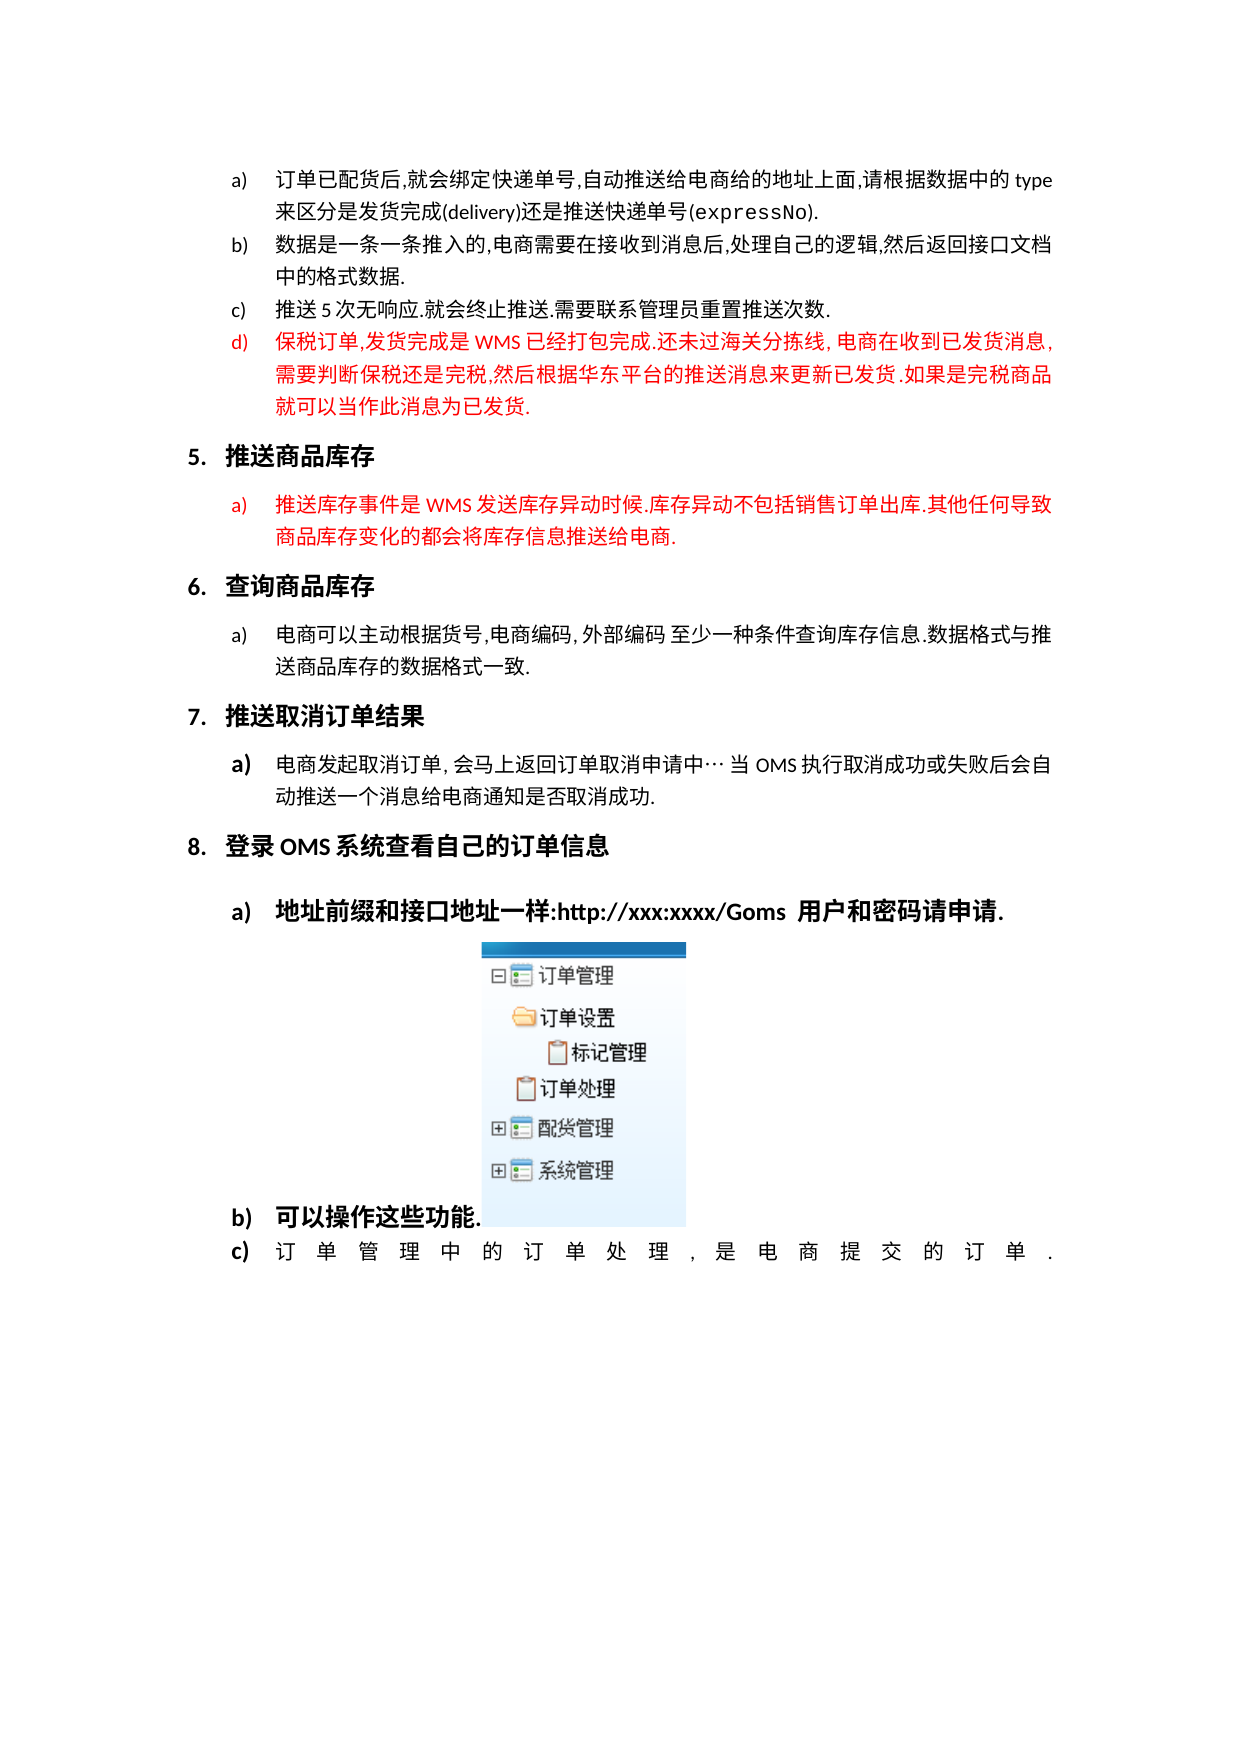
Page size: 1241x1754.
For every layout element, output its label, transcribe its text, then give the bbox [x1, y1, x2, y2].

picture [481, 942, 687, 1227]
list 推送5次无响应.就会终止推送.需要联系管理员重置推送次数. [231, 292, 1053, 324]
list 登录OMS系统查看自己的订单信息 [187, 812, 1053, 877]
list 查询商品库存 [187, 552, 1053, 617]
list 推送取消订单结果 [187, 682, 1053, 747]
list 推送商品库存 [187, 422, 1053, 487]
list 电商可以主动根据货号,电商编码, 外部编码 至少一种条件查询库存信息.数据格式与推送商品库存的数据格式一致. [231, 617, 1053, 682]
list 订单已配货后,就会绑定快递单号,自动推送给电商给的地址上面,请根据数据中的type来区分是发货完成(delivery)还是推送快递单号(expressNo). [231, 162, 1053, 227]
list 保税订单,发货完成是WMS已经打包完成.还未过海关分拣线, 电商在收到已发货消息,需要判断保税还是完税,然后根据华东平台的推送消息来更新已发货.如果是完税商品就可以当作此消息为已发货. [231, 324, 1053, 422]
list 推送库存事件是WMS发送库存异动时候.库存异动不包括销售订单出库.其他任何导致商品库存变化的都会将库存信息推送给电商. [231, 487, 1053, 552]
list 地址前缀和接口地址一样:http://xxx:xxxx/Goms 用户和密码请申请. [231, 877, 1053, 942]
list 可以操作这些功能. [231, 942, 1053, 1234]
list 电商发起取消订单, 会马上返回订单取消申请中… 当OMS执行取消成功或失败后会自动推送一个消息给电商通知是否取消成功. [231, 747, 1053, 812]
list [231, 1234, 1053, 1267]
list 数据是一条一条推入的,电商需要在接收到消息后,处理自己的逻辑,然后返回接口文档中的格式数据. [231, 227, 1053, 292]
